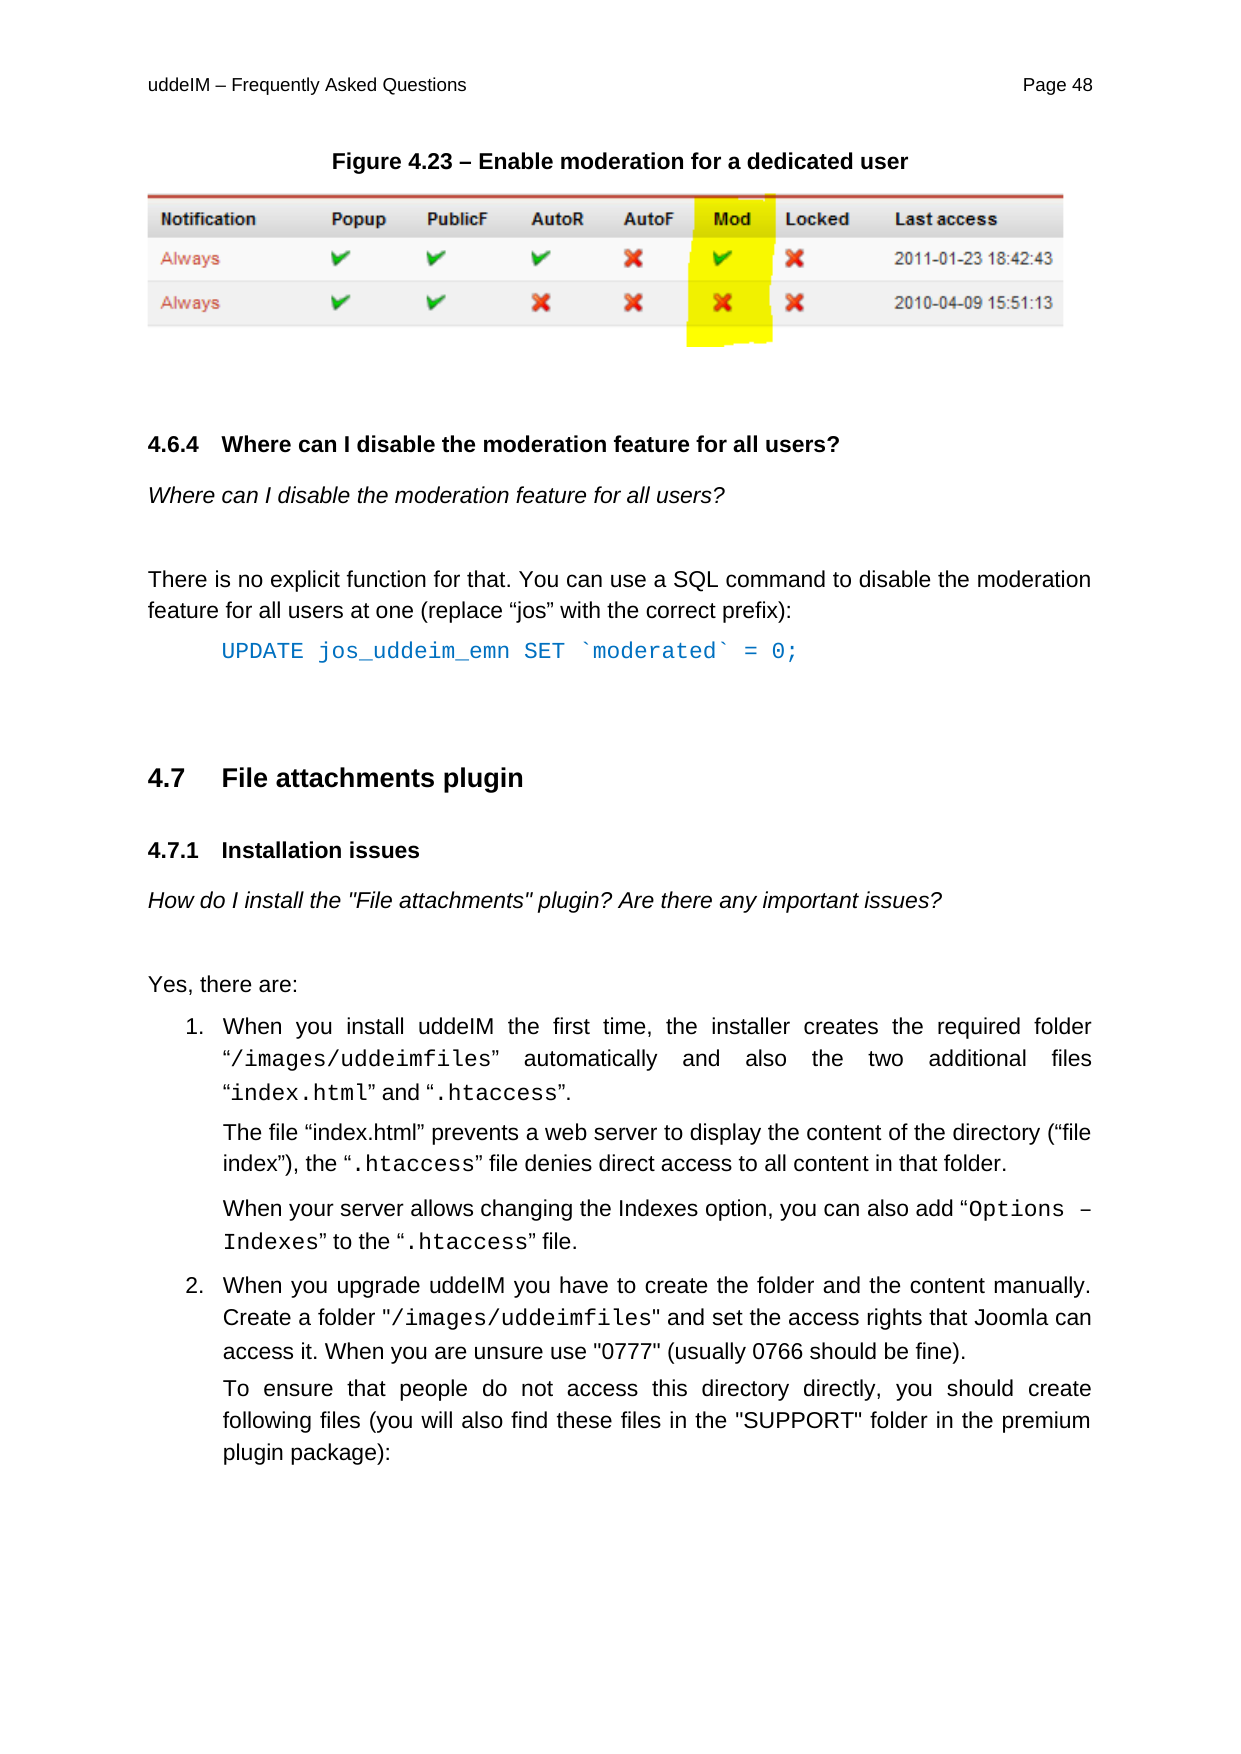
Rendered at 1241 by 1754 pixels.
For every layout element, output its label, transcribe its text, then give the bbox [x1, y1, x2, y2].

text How do I install the "File attachments" plugin? Are there any important issues? [148, 887, 1093, 914]
list When you upgrade uddeIM you have to create the folder and the content manually. Create a folder "/images/uddeimfiles" and set the access rights that Joomla can access it. When you are unsure use "0777" (usually 0766 should be fine). [185, 1272, 1093, 1364]
text To ensure that people do not access this directory directly, you should create following files (you will also find these files in the "SUPPORT" folder in the premium plugin package): [223, 1375, 1093, 1465]
text There is no explicit function for that. You can use a SQL command to disable the moderation feature for all users at one (replace “jos” with the correct prefix): [148, 566, 1093, 623]
subtitle Where can I disable the moderation feature for all users? [148, 431, 1093, 458]
text UPDATE jos_uddeim_emn SET `moderated` = 0; [148, 639, 1093, 665]
text Where can I disable the moderation feature for all users? [148, 482, 1093, 508]
picture [147, 189, 1064, 347]
text When your server allows changing the Indexes option, you can also add “Options –Indexes” to the “.htaccess” file. [223, 1194, 1093, 1256]
text The file “index.html” prevents a web server to display the content of the directory (“file index”), the “.htaccess” file denies direct access to all content in that folder. [223, 1119, 1093, 1178]
text Yes, there are: [148, 971, 1093, 998]
list When you install uddeIM the first time, the installer creates the required folder “/images/uddeimfiles” automatically and also the two additional files “index.html” and “.htaccess”. [185, 1013, 1093, 1107]
subtitle File attachments plugin [148, 762, 1093, 793]
subtitle Installation issues [148, 837, 1093, 863]
